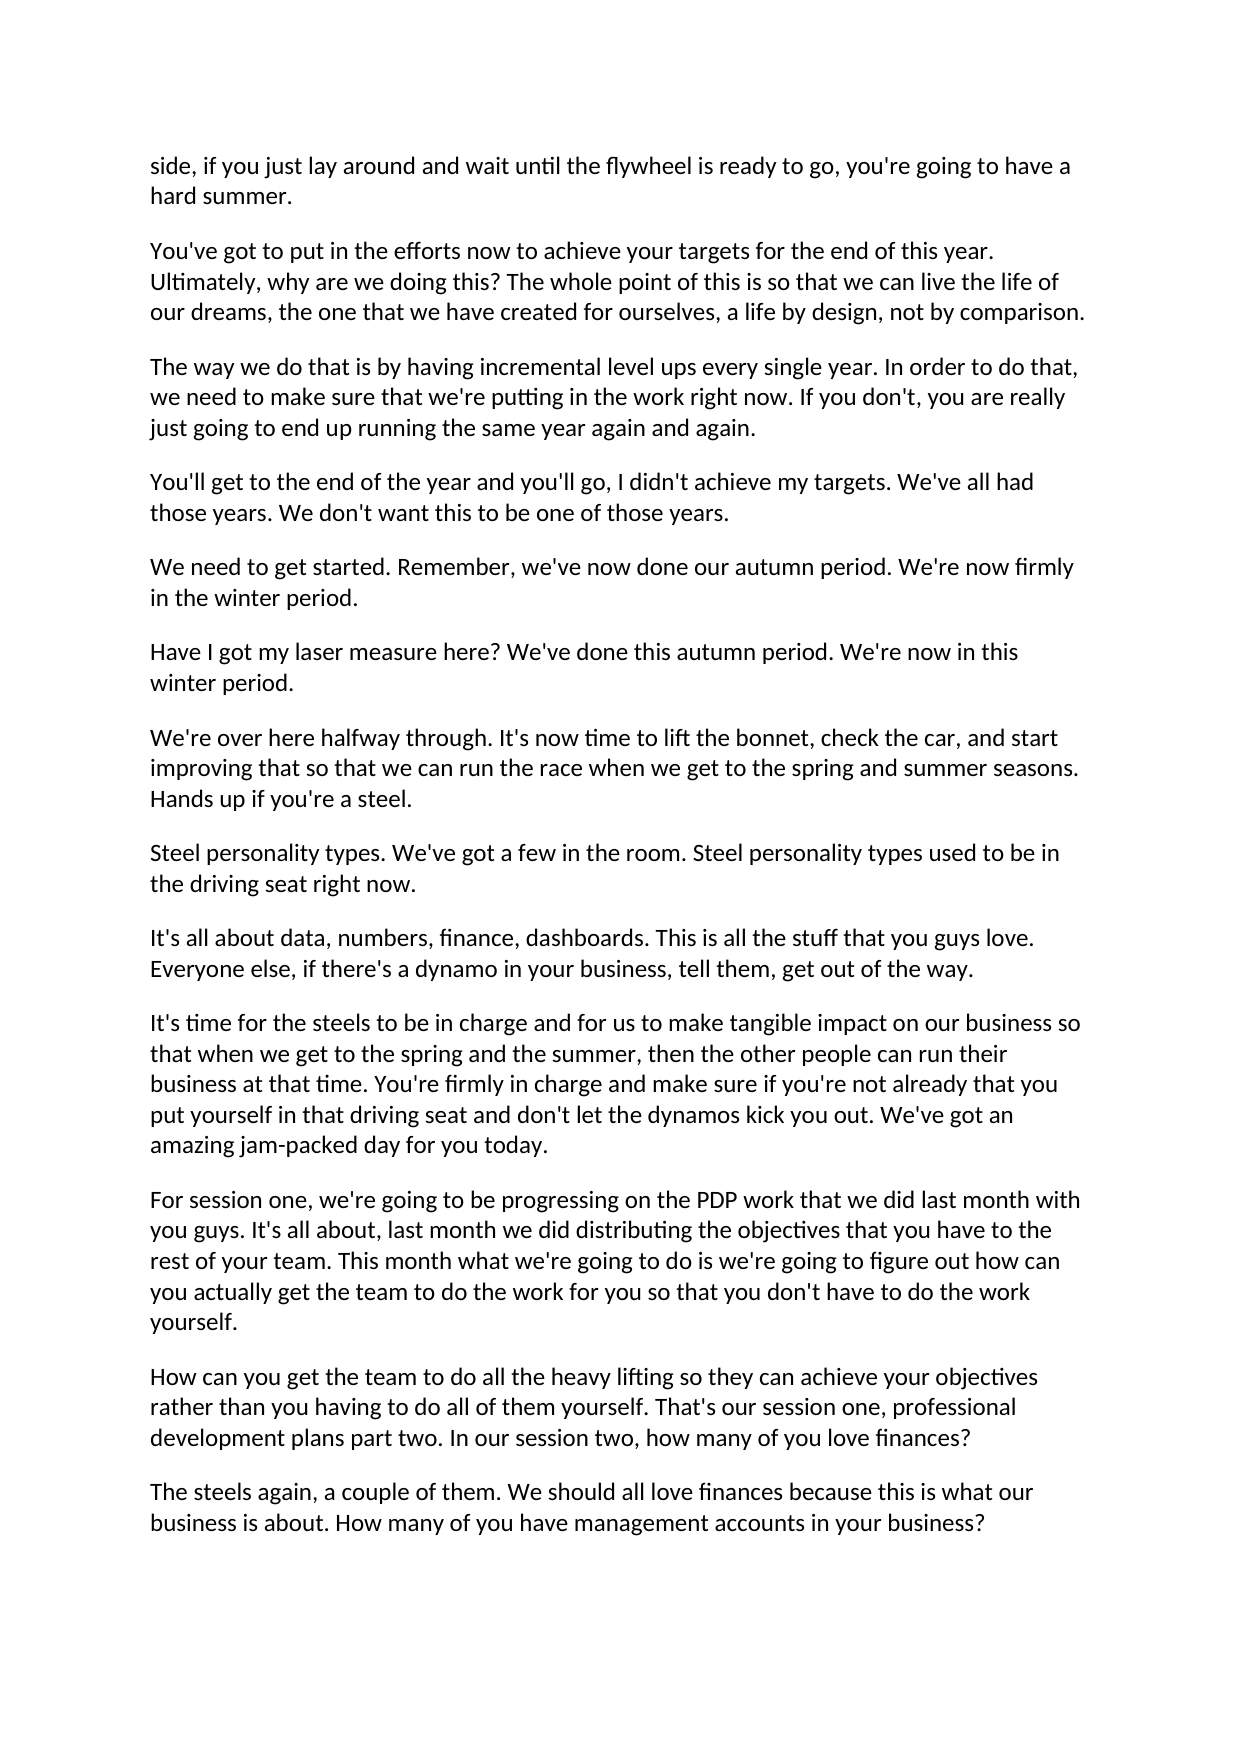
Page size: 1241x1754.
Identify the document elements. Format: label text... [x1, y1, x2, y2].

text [150, 150, 1090, 211]
text It's all about data, numbers, finance, dashboards. This is all the stuff that you guys love. Everyone else, if there's a dynamo in your business, tell them, get out of the way. [150, 922, 1090, 983]
text Have I got my laser measure here? We've done this autumn period. We're now in this winter period. [150, 637, 1090, 698]
text We're over here halfway through. It's now time to lift the bonnet, check the car, and start improving that so that we can run the race when we get to the spring and summer seasons. Hands up if you're a steel. [150, 722, 1090, 813]
text For session one, we're going to be progressing on the PDP work that we did last month with you guys. It's all about, last month we did distributing the objectives that you have to the rest of your team. This month what we're going to do is we're going to figure out how can you actually get the team to do the work for you so that you don't have to do the work yourself. [150, 1184, 1090, 1337]
text You've got to put in the efforts now to achieve your targets for the end of this year. Ultimately, why are we doing this? The whole point of this is so that we can live the life of our dreams, the one that we have created for ourselves, a life by design, not by comparison. [150, 235, 1090, 327]
text Steel personality types. We've got a few in the room. Steel personality types used to be in the driving seat right now. [150, 837, 1090, 898]
text You'll get to the end of the year and you'll go, I didn't achieve my targets. We've all had those years. We don't want this to be one of those years. [150, 466, 1090, 527]
text It's time for the steels to be in charge and for us to make tangible impact on our business so that when we get to the spring and the summer, then the other people can run their business at that time. You're firmly in charge and make sure if you're not already that you put yourself in that driving seat and don't let the dynamos kick you out. We've got an amazing jam-packed day for you today. [150, 1007, 1090, 1160]
text How can you get the team to do all the heavy lifting so they can achieve your objectives rather than you having to do all of them yourself. That's our session one, professional development plans part two. In our session two, how many of you love finances? [150, 1361, 1090, 1452]
text The steels again, a couple of them. We should all love finances because this is what our business is about. How many of you have management accounts in your business? [150, 1476, 1090, 1537]
text We need to get started. Remember, we've now done our autumn period. We're now firmly in the winter period. [150, 551, 1090, 612]
text The way we do that is by having incremental level ups every single year. In order to do that, we need to make sure that we're putting in the work right now. If you don't, you are really just going to end up running the same year again and again. [150, 351, 1090, 442]
